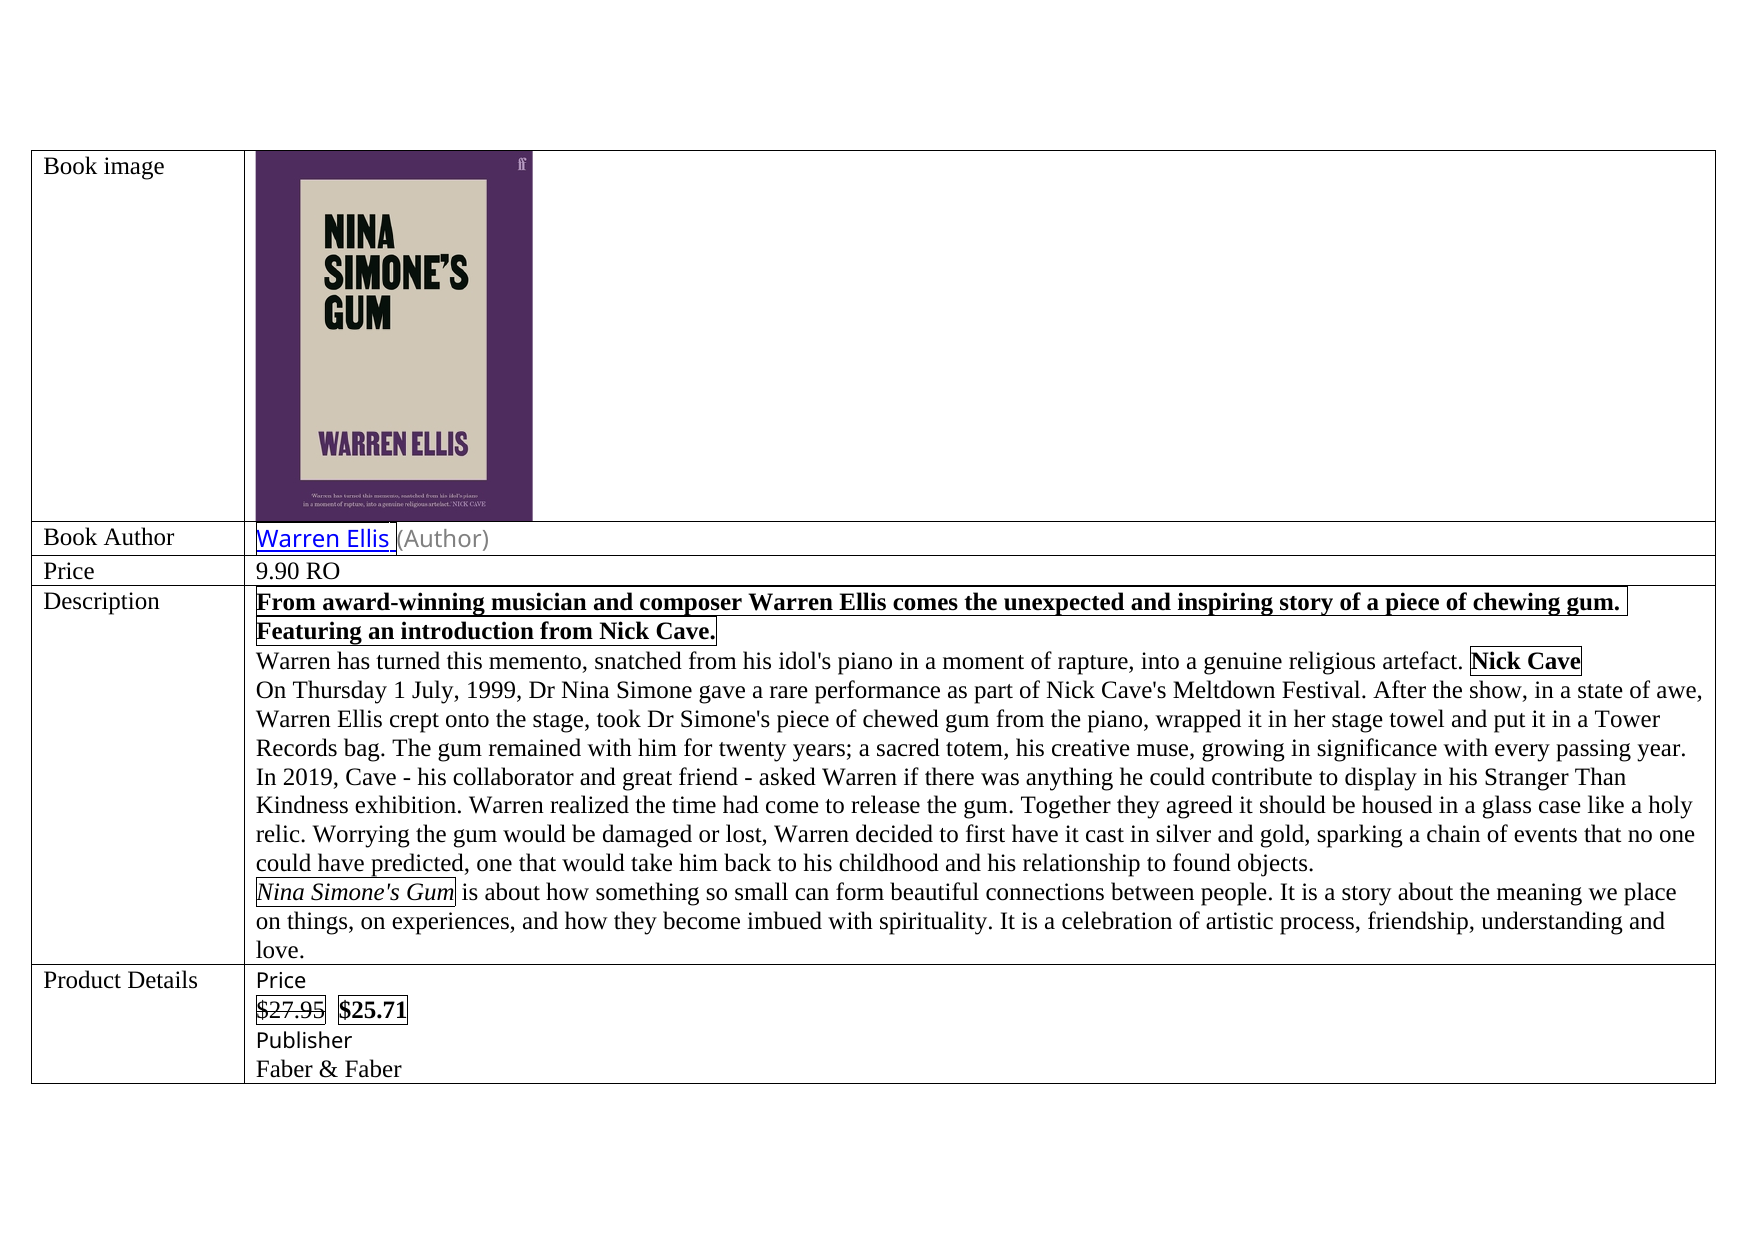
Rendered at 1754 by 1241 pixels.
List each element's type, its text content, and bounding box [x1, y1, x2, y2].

table_cell [533, 151, 1715, 521]
table_cell [245, 151, 255, 521]
table_cell Description [32, 586, 244, 964]
table_cell From award-winning musician and composer Warren Ellis comes the unexpected and inspiring story of a piece of chewing gum. Featuring an introduction from Nick Cave. Warren has turned this memento, snatched from his idol's piano in a moment of rapture, into a genuine religious artefact. Nick Cave On Thursday 1 July, 1999, Dr Nina Simone gave a rare performance as part of Nick Cave's Meltdown Festival. After the show, in a state of awe, Warren Ellis crept onto the stage, took Dr Simone's piece of chewed gum from the piano, wrapped it in her stage towel and put it in a Tower Records bag. The gum remained with him for twenty years; a sacred totem, his creative muse, growing in significance with every passing year. In 2019, Cave - his collaborator and great friend - asked Warren if there was anything he could contribute to display in his Stranger Than Kindness exhibition. Warren realized the time had come to release the gum. Together they agreed it should be housed in a glass case like a holy relic. Worrying the gum would be damaged or lost, Warren decided to first have it cast in silver and gold, sparking a chain of events that no one could have predicted, one that would take him back to his childhood and his relationship to found objects. Nina Simone's Gum is about how something so small can form beautiful connections between people. It is a story about the meaning we place on things, on experiences, and how they become imbued with spirituality. It is a celebration of artistic process, friendship, understanding and love. [245, 586, 1715, 964]
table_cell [245, 965, 1715, 1083]
table_cell 9.90 RO [245, 556, 1715, 585]
table_cell Book image [32, 151, 244, 521]
table_cell Product Details [32, 965, 244, 1083]
table_cell Warren Ellis (Author) [397, 522, 1715, 555]
table_cell Book Author [32, 522, 244, 555]
picture [255, 151, 533, 521]
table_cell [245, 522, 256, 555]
table_cell Price [32, 556, 244, 585]
table_cell Warren Ellis (Author) [257, 523, 396, 550]
